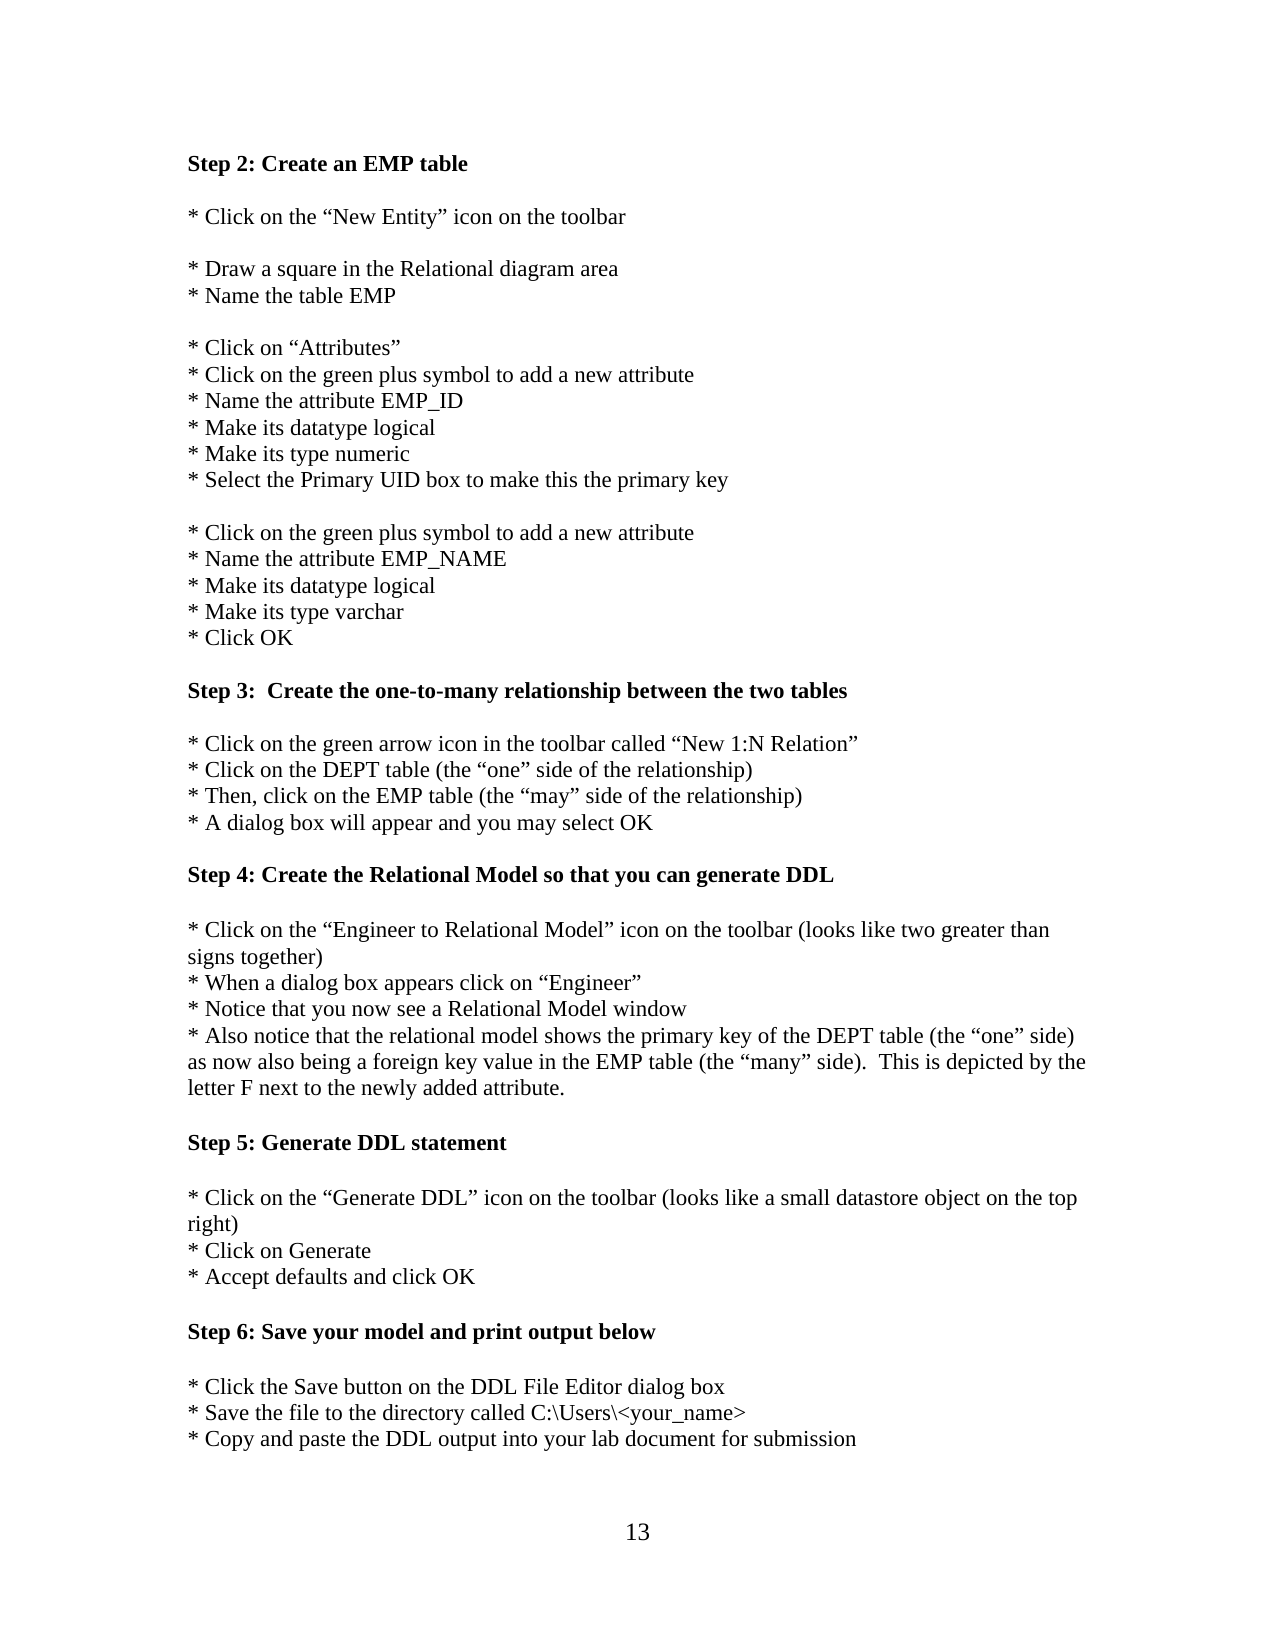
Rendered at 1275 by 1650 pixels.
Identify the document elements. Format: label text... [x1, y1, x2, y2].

subtitle Step 4: Create the Relational Model so that you can generate DDL [187, 862, 1087, 888]
text * Click on the green plus symbol to add a new attribute [187, 361, 1087, 387]
text * Notice that you now see a Relational Model window [187, 995, 1087, 1022]
text * Click on Generate [187, 1237, 1087, 1263]
text * Click on the “Engineer to Relational Model” icon on the toolbar (looks like two greater than signs together) [187, 916, 1087, 969]
text * Then, click on the EMP table (the “may” side of the relationship) [187, 782, 1087, 809]
text * Name the table EMP [187, 282, 1087, 308]
text * Name the attribute EMP_ID [187, 387, 1087, 413]
text * Click on the green plus symbol to add a new attribute [187, 519, 1087, 545]
text * Make its datatype logical [187, 572, 1087, 598]
text * Click on the green arrow icon in the toolbar called “New 1:N Relation” [187, 730, 1087, 756]
text * Accept defaults and click OK [187, 1263, 1087, 1289]
text * Save the file to the directory called C:\Users\<your_name> [187, 1399, 1087, 1425]
text * Click on the “Generate DDL” icon on the toolbar (looks like a small datastore object on the top right) [187, 1184, 1087, 1237]
text * Click the Save button on the DDL File Editor dialog box [187, 1373, 1087, 1399]
subtitle Step 6: Save your model and print output below [187, 1318, 1087, 1344]
text * Select the Primary UID box to make this the primary key [187, 466, 1087, 493]
text * Make its datatype logical [187, 413, 1087, 440]
text * Also notice that the relational model shows the primary key of the DEPT table (the “one” side) as now also being a foreign key value in the EMP table (the “many” side). This is depicted by the letter F next to the newly added attribute. [187, 1022, 1087, 1101]
text * Click on the “New Entity” icon on the toolbar [187, 203, 1087, 229]
subtitle Step 3: Create the one-to-many relationship between the two tables [187, 677, 1087, 703]
text * Make its type varchar [187, 598, 1087, 624]
text * Click on the DEPT table (the “one” side of the relationship) [187, 756, 1087, 782]
text * Make its type numeric [187, 440, 1087, 466]
subtitle Step 2: Create an EMP table [187, 150, 1087, 176]
text * A dialog box will appear and you may select OK [187, 809, 1087, 835]
text * Copy and paste the DDL output into your lab document for submission [187, 1425, 1087, 1452]
text * Draw a square in the Relational diagram area [187, 255, 1087, 282]
text * Name the attribute EMP_NAME [187, 545, 1087, 572]
text * When a dialog box appears click on “Engineer” [187, 969, 1087, 995]
text * Click OK [187, 624, 1087, 651]
subtitle Step 5: Generate DDL statement [187, 1129, 1087, 1156]
text * Click on “Attributes” [187, 334, 1087, 361]
